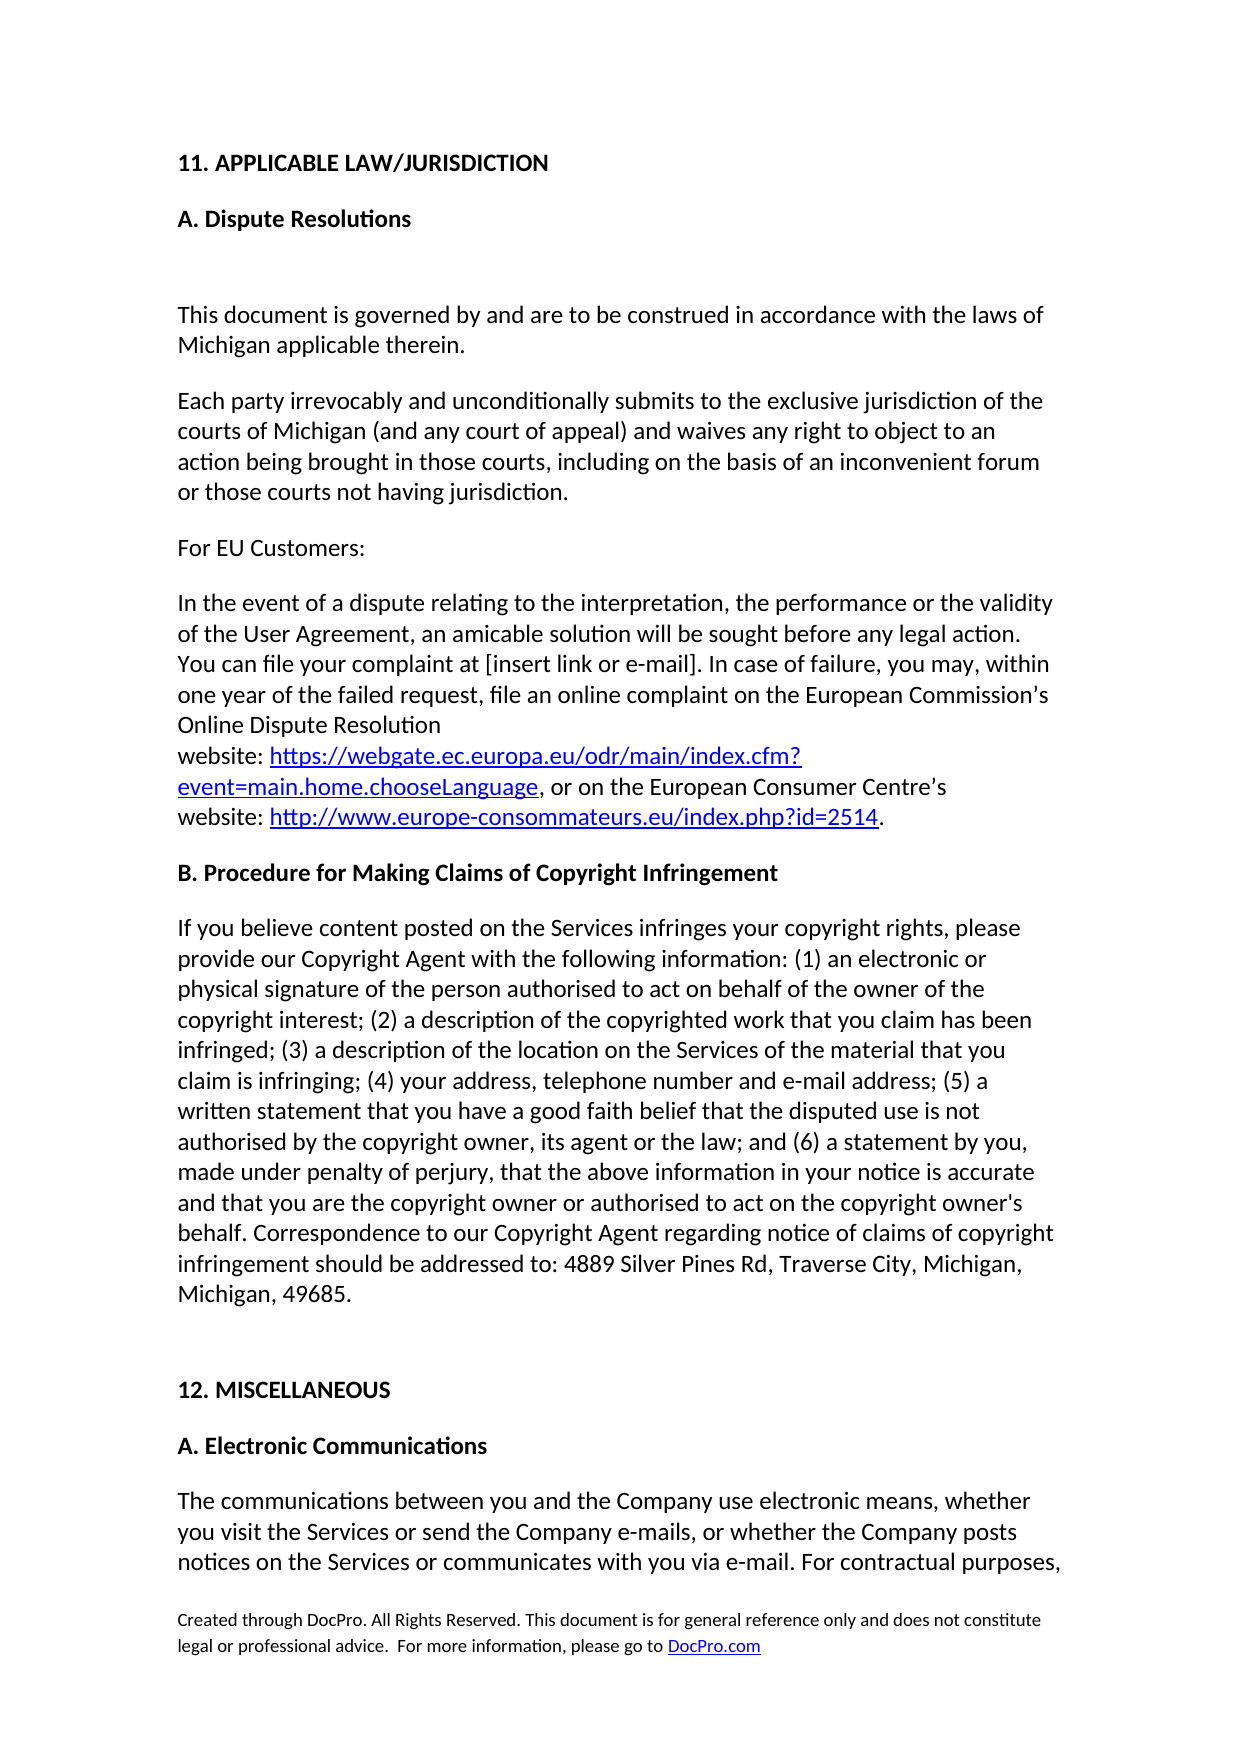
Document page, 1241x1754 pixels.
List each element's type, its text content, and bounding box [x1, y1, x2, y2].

text Each party irrevocably and unconditionally submits to the exclusive jurisdiction of the courts of Michigan (and any court of appeal) and waives any right to object to an action being brought in those courts, including on the basis of an inconvenient forum or those courts not having jurisdiction. [177, 385, 1063, 507]
text For EU Customers: [177, 532, 1063, 563]
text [177, 1485, 1063, 1577]
text 12. MISCELLANEOUS [177, 1374, 1063, 1405]
text A. Electronic Communications [177, 1430, 1063, 1460]
text B. Procedure for Making Claims of Copyright Infringement [177, 857, 1063, 887]
text 11. APPLICABLE LAW/JURISDICTION [177, 148, 1063, 178]
text This document is governed by and are to be construed in accordance with the laws of Michigan applicable therein. [177, 299, 1063, 360]
text A. Dispute Resolutions [177, 203, 1063, 234]
text If you believe content posted on the Services infringes your copyright rights, please provide our Copyright Agent with the following information: (1) an electronic or physical signature of the person authorised to act on behalf of the owner of the copyright interest; (2) a description of the copyrighted work that you claim has been infringed; (3) a description of the location on the Services of the material that you claim is infringing; (4) your address, telephone number and e-mail address; (5) a written statement that you have a good faith belief that the disputed use is not authorised by the copyright owner, its agent or the law; and (6) a statement by you, made under penalty of perjury, that the above information in your notice is accurate and that you are the copyright owner or authorised to act on the copyright owner's behalf. Correspondence to our Copyright Agent regarding notice of claims of copyright infringement should be addressed to: 4889 Silver Pines Rd, Traverse City, Michigan, Michigan, 49685. [177, 912, 1063, 1309]
text In the event of a dispute relating to the interpretation, the performance or the validity of the User Agreement, an amicable solution will be sought before any legal action. You can file your complaint at [insert link or e-mail]. In case of failure, you may, within one year of the failed request, file an online complaint on the European Commission’s Online Dispute Resolution website: https://webgate.ec.europa.eu/odr/main/index.cfm?event=main.home.chooseLanguage, or on the European Consumer Centre’s website: http://www.europe-consommateurs.eu/index.php?id=2514. [177, 588, 1063, 832]
